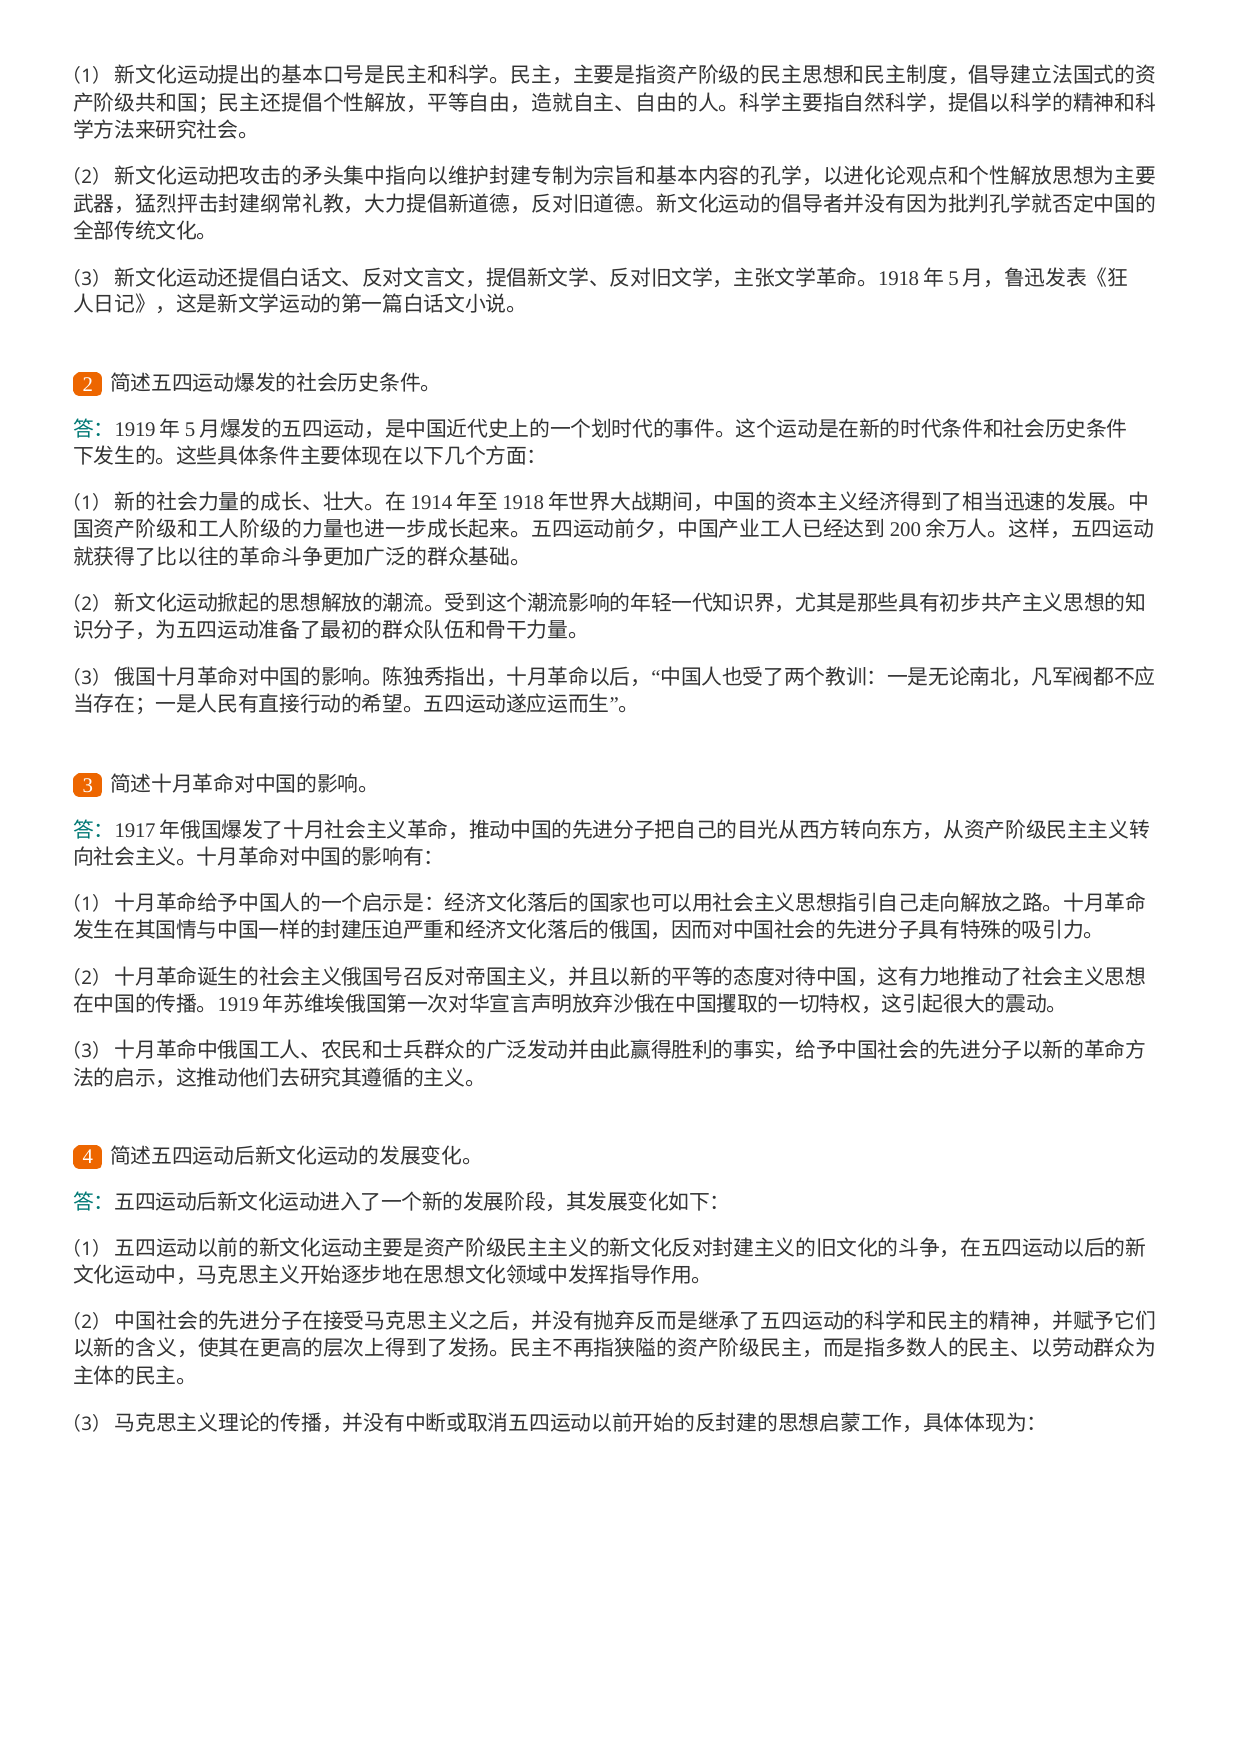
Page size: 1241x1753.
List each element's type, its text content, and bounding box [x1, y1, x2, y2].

list 十月革命中俄国工人、农民和士兵群众的广泛发动并由此赢得胜利的事实，给予中国社会的先进分子以新的革命方法的启示，这推动他们去研究其遵循的主义。 [62, 1036, 1157, 1091]
picture [73, 773, 102, 797]
text 答：1917年俄国爆发了十月社会主义革命，推动中国的先进分子把自己的目光从西方转向东方，从资产阶级民主主义转向社会主义。十月革命对中国的影响有： [73, 815, 1157, 870]
text 简述五四运动后新文化运动的发展变化。 [110, 1139, 1178, 1169]
text 答：五四运动后新文化运动进入了一个新的发展阶段，其发展变化如下： [73, 1185, 1178, 1216]
text 答：1919年5月爆发的五四运动，是中国近代史上的一个划时代的事件。这个运动是在新的时代条件和社会历史条件下发生的。这些具体条件主要体现在以下几个方面： [73, 414, 1147, 469]
list 新文化运动提出的基本口号是民主和科学。民主，主要是指资产阶级的民主思想和民主制度，倡导建立法国式的资产阶级共和国；民主还提倡个性解放，平等自由，造就自主、自由的人。科学主要指自然科学，提倡以科学的精神和科学方法来研究社会。 [62, 61, 1157, 143]
list 十月革命给予中国人的一个启示是：经济文化落后的国家也可以用社会主义思想指引自己走向解放之路。十月革命发生在其国情与中国一样的封建压迫严重和经济文化落后的俄国，因而对中国社会的先进分子具有特殊的吸引力。 [62, 889, 1157, 944]
text 简述五四运动爆发的社会历史条件。 [110, 366, 1178, 397]
list 中国社会的先进分子在接受马克思主义之后，并没有抛弃反而是继承了五四运动的科学和民主的精神，并赋予它们以新的含义，使其在更高的层次上得到了发扬。民主不再指狭隘的资产阶级民主，而是指多数人的民主、以劳动群众为主体的民主。 [62, 1307, 1157, 1389]
list 新文化运动掀起的思想解放的潮流。受到这个潮流影响的年轻一代知识界，尤其是那些具有初步共产主义思想的知识分子，为五四运动准备了最初的群众队伍和骨干力量。 [62, 589, 1157, 644]
list 新文化运动还提倡白话文、反对文言文，提倡新文学、反对旧文学，主张文学革命。1918年5月，鲁迅发表《狂人日记》，这是新文学运动的第一篇白话文小说。 [62, 263, 1147, 318]
list 俄国十月革命对中国的影响。陈独秀指出，十月革命以后，“中国人也受了两个教训：一是无论南北，凡军阀都不应当存在；一是人民有直接行动的希望。五四运动遂应运而生”。 [62, 662, 1167, 717]
text 简述十月革命对中国的影响。 [110, 767, 1178, 797]
picture [73, 1145, 102, 1169]
picture [73, 372, 102, 396]
list 五四运动以前的新文化运动主要是资产阶级民主主义的新文化反对封建主义的旧文化的斗争，在五四运动以后的新文化运动中，马克思主义开始逐步地在思想文化领域中发挥指导作用。 [62, 1233, 1157, 1288]
list 马克思主义理论的传播，并没有中断或取消五四运动以前开始的反封建的思想启蒙工作，具体体现为： [62, 1406, 1178, 1436]
list 新文化运动把攻击的矛头集中指向以维护封建专制为宗旨和基本内容的孔学，以进化论观点和个性解放思想为主要武器，猛烈抨击封建纲常礼教，大力提倡新道德，反对旧道德。新文化运动的倡导者并没有因为批判孔学就否定中国的全部传统文化。 [62, 162, 1157, 244]
list 十月革命诞生的社会主义俄国号召反对帝国主义，并且以新的平等的态度对待中国，这有力地推动了社会主义思想在中国的传播。1919年苏维埃俄国第一次对华宣言声明放弃沙俄在中国攫取的一切特权，这引起很大的震动。 [62, 962, 1157, 1017]
list 新的社会力量的成长、壮大。在1914年至1918年世界大战期间，中国的资本主义经济得到了相当迅速的发展。中国资产阶级和工人阶级的力量也进一步成长起来。五四运动前夕，中国产业工人已经达到200余万人。这样，五四运动就获得了比以往的革命斗争更加广泛的群众基础。 [62, 488, 1157, 570]
